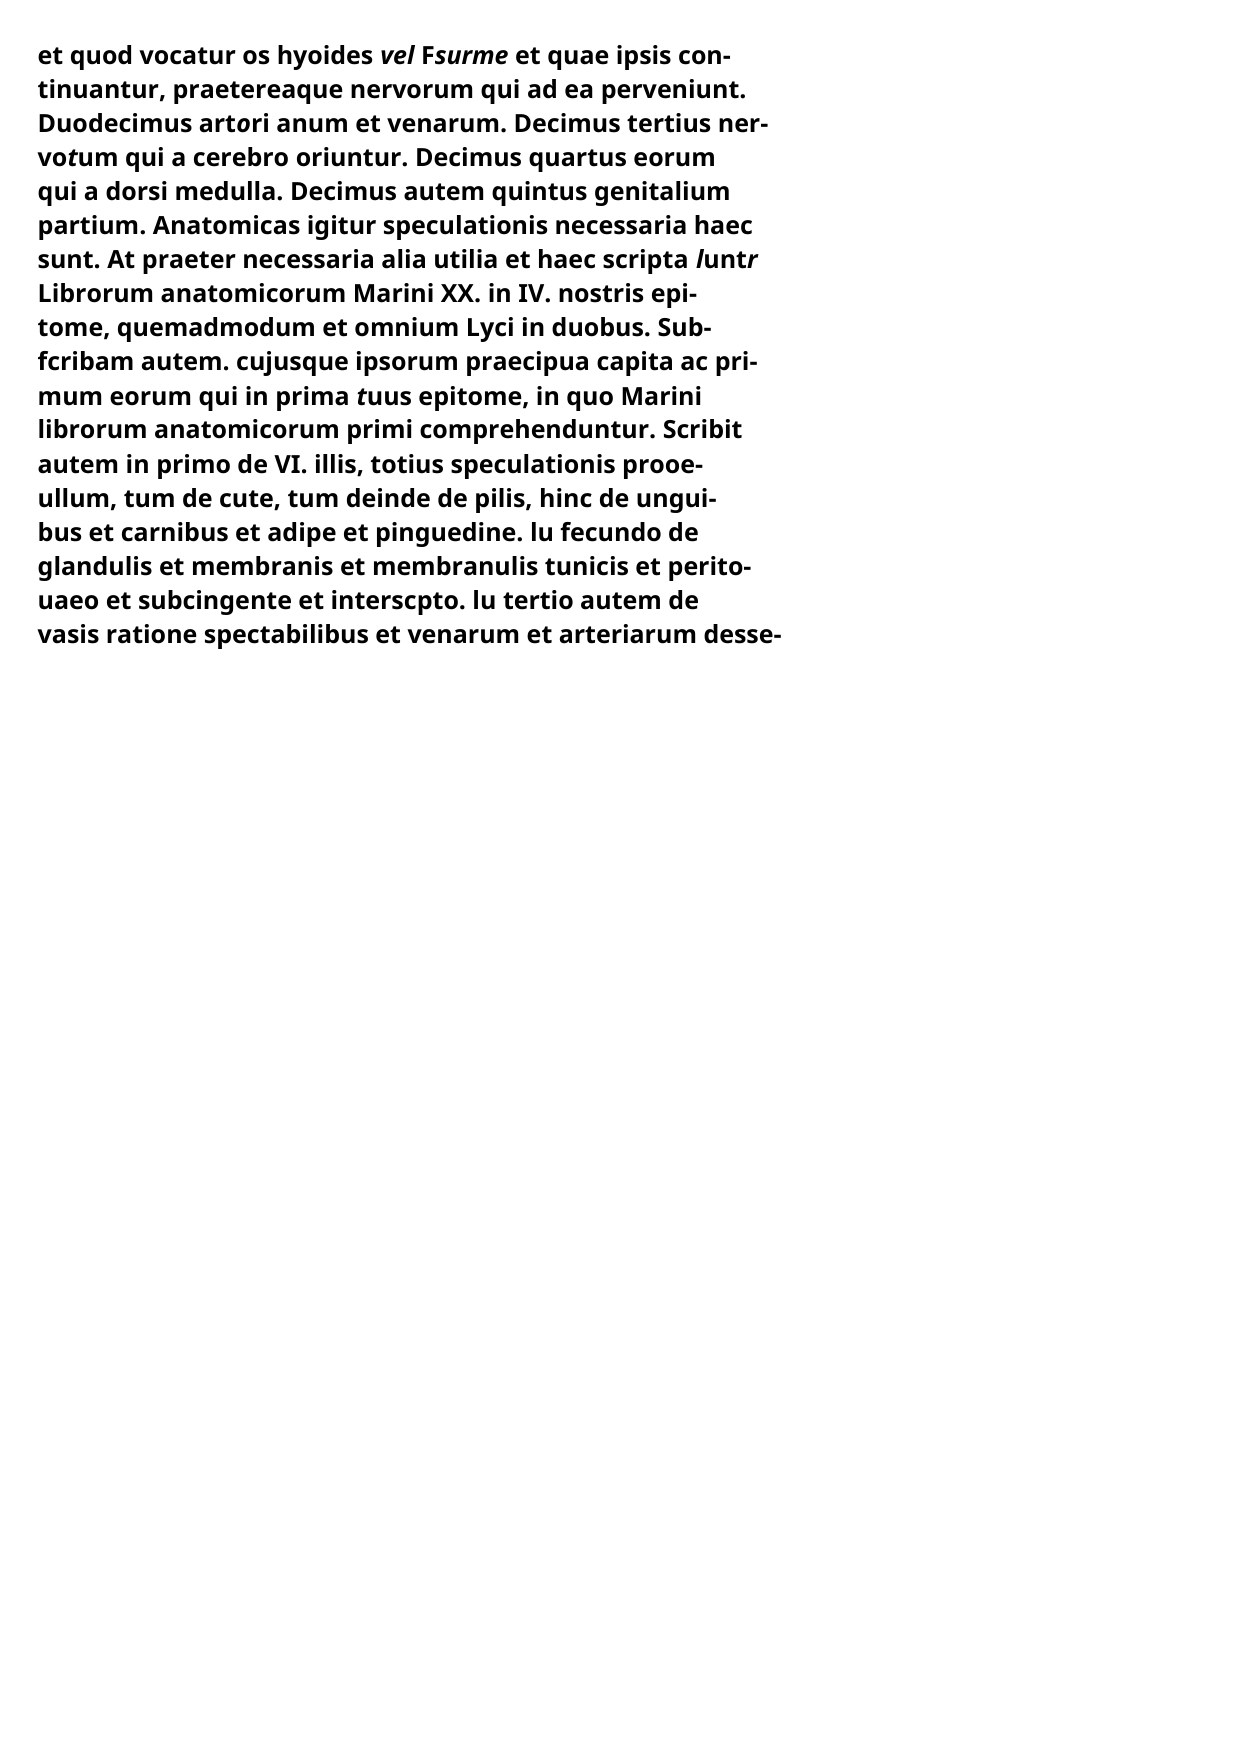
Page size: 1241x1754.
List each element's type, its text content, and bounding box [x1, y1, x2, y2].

text et quod vocatur os hyoides vel Fsurme et quae ipsis con- tinuantur, praetereaque nervorum qui ad ea perveniunt. Duodecimus artori anum et venarum. Decimus tertius ner- votum qui a cerebro oriuntur. Decimus quartus eorum qui a dorsi medulla. Decimus autem quintus genitalium partium. Anatomicas igitur speculationis necessaria haec sunt. At praeter necessaria alia utilia et haec scripta luntr Librorum anatomicorum Marini XX. in IV. nostris epi- tome, quemadmodum et omnium Lyci in duobus. Sub- fcribam autem. cujusque ipsorum praecipua capita ac pri- mum eorum qui in prima tuus epitome, in quo Marini librorum anatomicorum primi comprehenduntur. Scribit autem in primo de VI. illis, totius speculationis prooe- ullum, tum de cute, tum deinde de pilis, hinc de ungui- bus et carnibus et adipe et pinguedine. lu fecundo de glandulis et membranis et membranulis tunicis et perito- uaeo et subcingente et interscpto. lu tertio autem de vasis ratione spectabilibus et venarum et arteriarum desse- [37, 37, 1203, 651]
